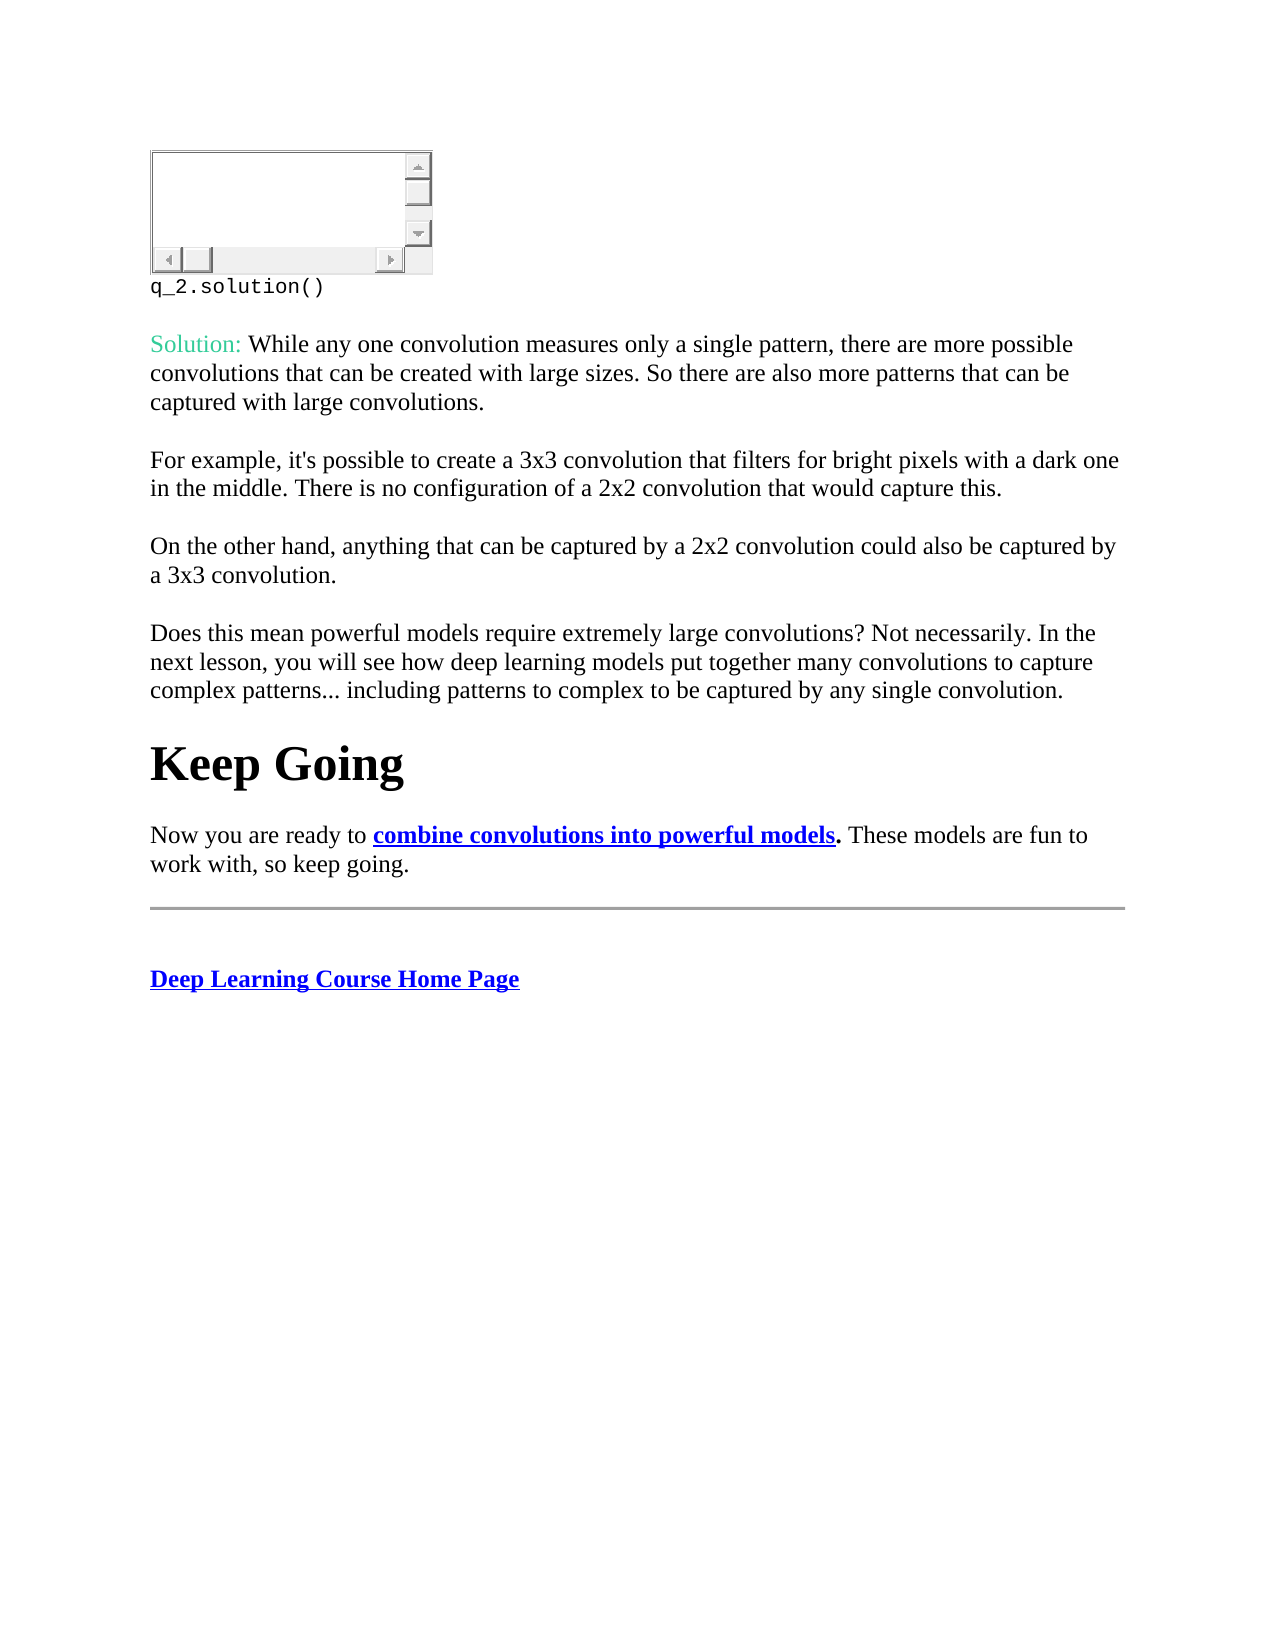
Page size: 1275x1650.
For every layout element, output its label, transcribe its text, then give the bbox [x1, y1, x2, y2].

text Deep Learning Course Home Page [150, 964, 1125, 993]
text q_2.solution() [150, 276, 1125, 300]
text On the other hand, anything that can be captured by a 2x2 convolution could also be captured by a 3x3 convolution. [150, 531, 1125, 589]
text Now you are ready to combine convolutions into powerful models. These models are fun to work with, so keep going. [150, 820, 1125, 878]
text For example, it's possible to create a 3x3 convolution that filters for bright pixels with a dark one in the middle. There is no configuration of a 2x2 convolution that would capture this. [150, 445, 1125, 502]
text Solution: While any one convolution measures only a single pattern, there are more possible convolutions that can be created with large sizes. So there are also more patterns that can be captured with large convolutions. [150, 329, 1125, 416]
text Keep Going [150, 733, 1125, 791]
text Does this mean powerful models require extremely large convolutions? Not necessarily. In the next lesson, you will see how deep learning models put together many convolutions to capture complex patterns... including patterns to complex to be captured by any single convolution. [150, 618, 1125, 704]
